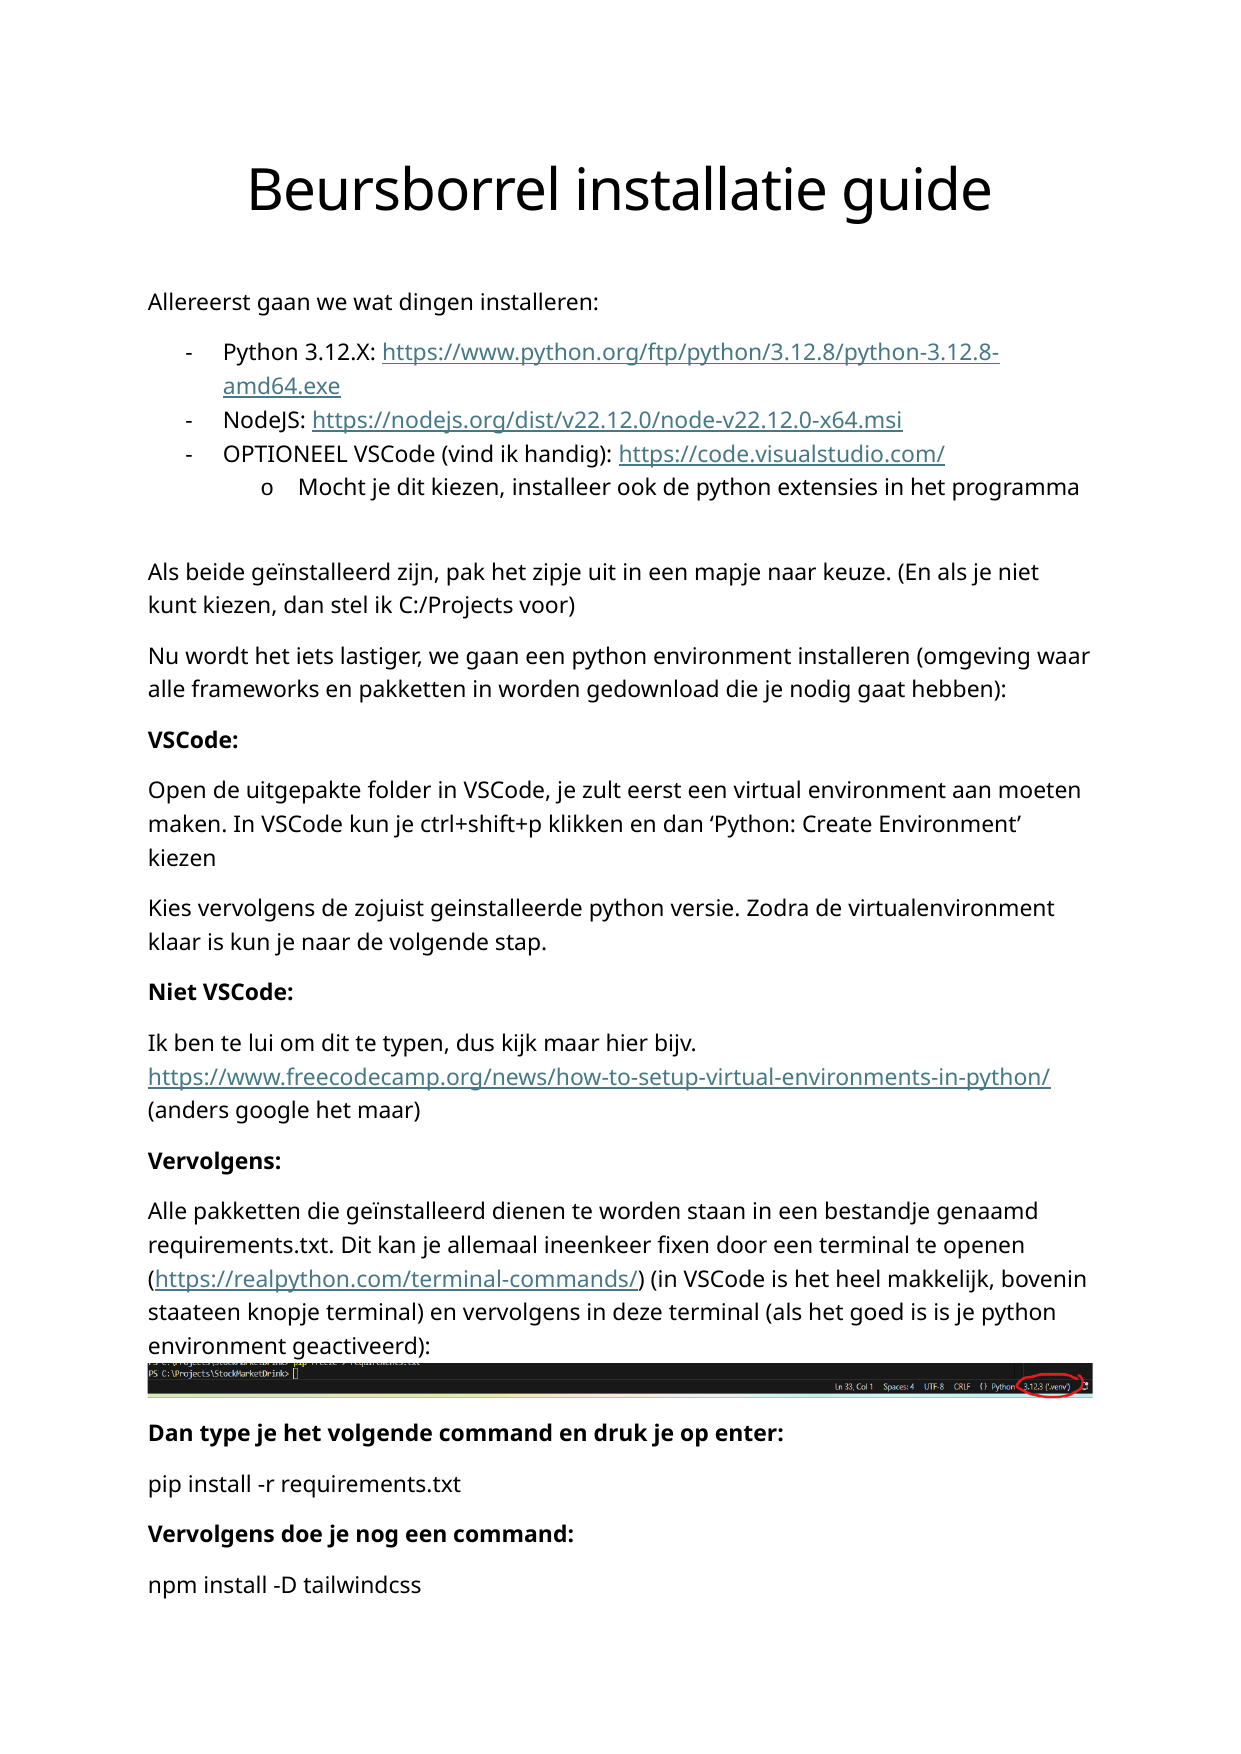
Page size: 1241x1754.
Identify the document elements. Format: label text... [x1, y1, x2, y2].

text npm install -D tailwindcss [148, 1569, 1093, 1600]
title Beursborrel installatie guide [148, 148, 1093, 227]
text Vervolgens: [148, 1145, 1093, 1176]
text Open de uitgepakte folder in VSCode, je zult eerst een virtual environment aan moeten maken. In VSCode kun je ctrl+shift+p klikken en dan ‘Python: Create Environment’ kiezen [148, 774, 1093, 873]
picture [147, 1363, 1093, 1399]
list Mocht je dit kiezen, installeer ook de python extensies in het programma [260, 471, 1093, 503]
text Allereerst gaan we wat dingen installeren: [148, 286, 1093, 317]
list Python 3.12.X: https://www.python.org/ftp/python/3.12.8/python-3.12.8-amd64.exe [185, 336, 1093, 401]
list OPTIONEEL VSCode (vind ik handig): https://code.visualstudio.com/ [185, 437, 1093, 469]
text pip install -r requirements.txt [148, 1468, 1093, 1499]
list NodeJS: https://nodejs.org/dist/v22.12.0/node-v22.12.0-x64.msi [185, 404, 1093, 435]
text Dan type je het volgende command en druk je op enter: [148, 1417, 1093, 1449]
text Vervolgens doe je nog een command: [148, 1518, 1093, 1549]
text Alle pakketten die geïnstalleerd dienen te worden staan in een bestandje genaamd requirements.txt. Dit kan je allemaal ineenkeer fixen door een terminal te openen (https://realpython.com/terminal-commands/) (in VSCode is het heel makkelijk, bovenin staateen knopje terminal) en vervolgens in deze terminal (als het goed is is je python environment geactiveerd): [148, 1195, 1093, 1363]
text VSCode: [148, 724, 1093, 755]
text Ik ben te lui om dit te typen, dus kijk maar hier bijv. https://www.freecodecamp.org/news/how-to-setup-virtual-environments-in-python/ (anders google het maar) [148, 1027, 1093, 1126]
text Als beide geïnstalleerd zijn, pak het zipje uit in een mapje naar keuze. (En als je niet kunt kiezen, dan stel ik C:/Projects voor) [148, 522, 1093, 621]
text Niet VSCode: [148, 976, 1093, 1008]
text Nu wordt het iets lastiger, we gaan een python environment installeren (omgeving waar alle frameworks en pakketten in worden gedownload die je nodig gaat hebben): [148, 640, 1093, 705]
text Kies vervolgens de zojuist geinstalleerde python versie. Zodra de virtualenvironment klaar is kun je naar de volgende stap. [148, 892, 1093, 957]
